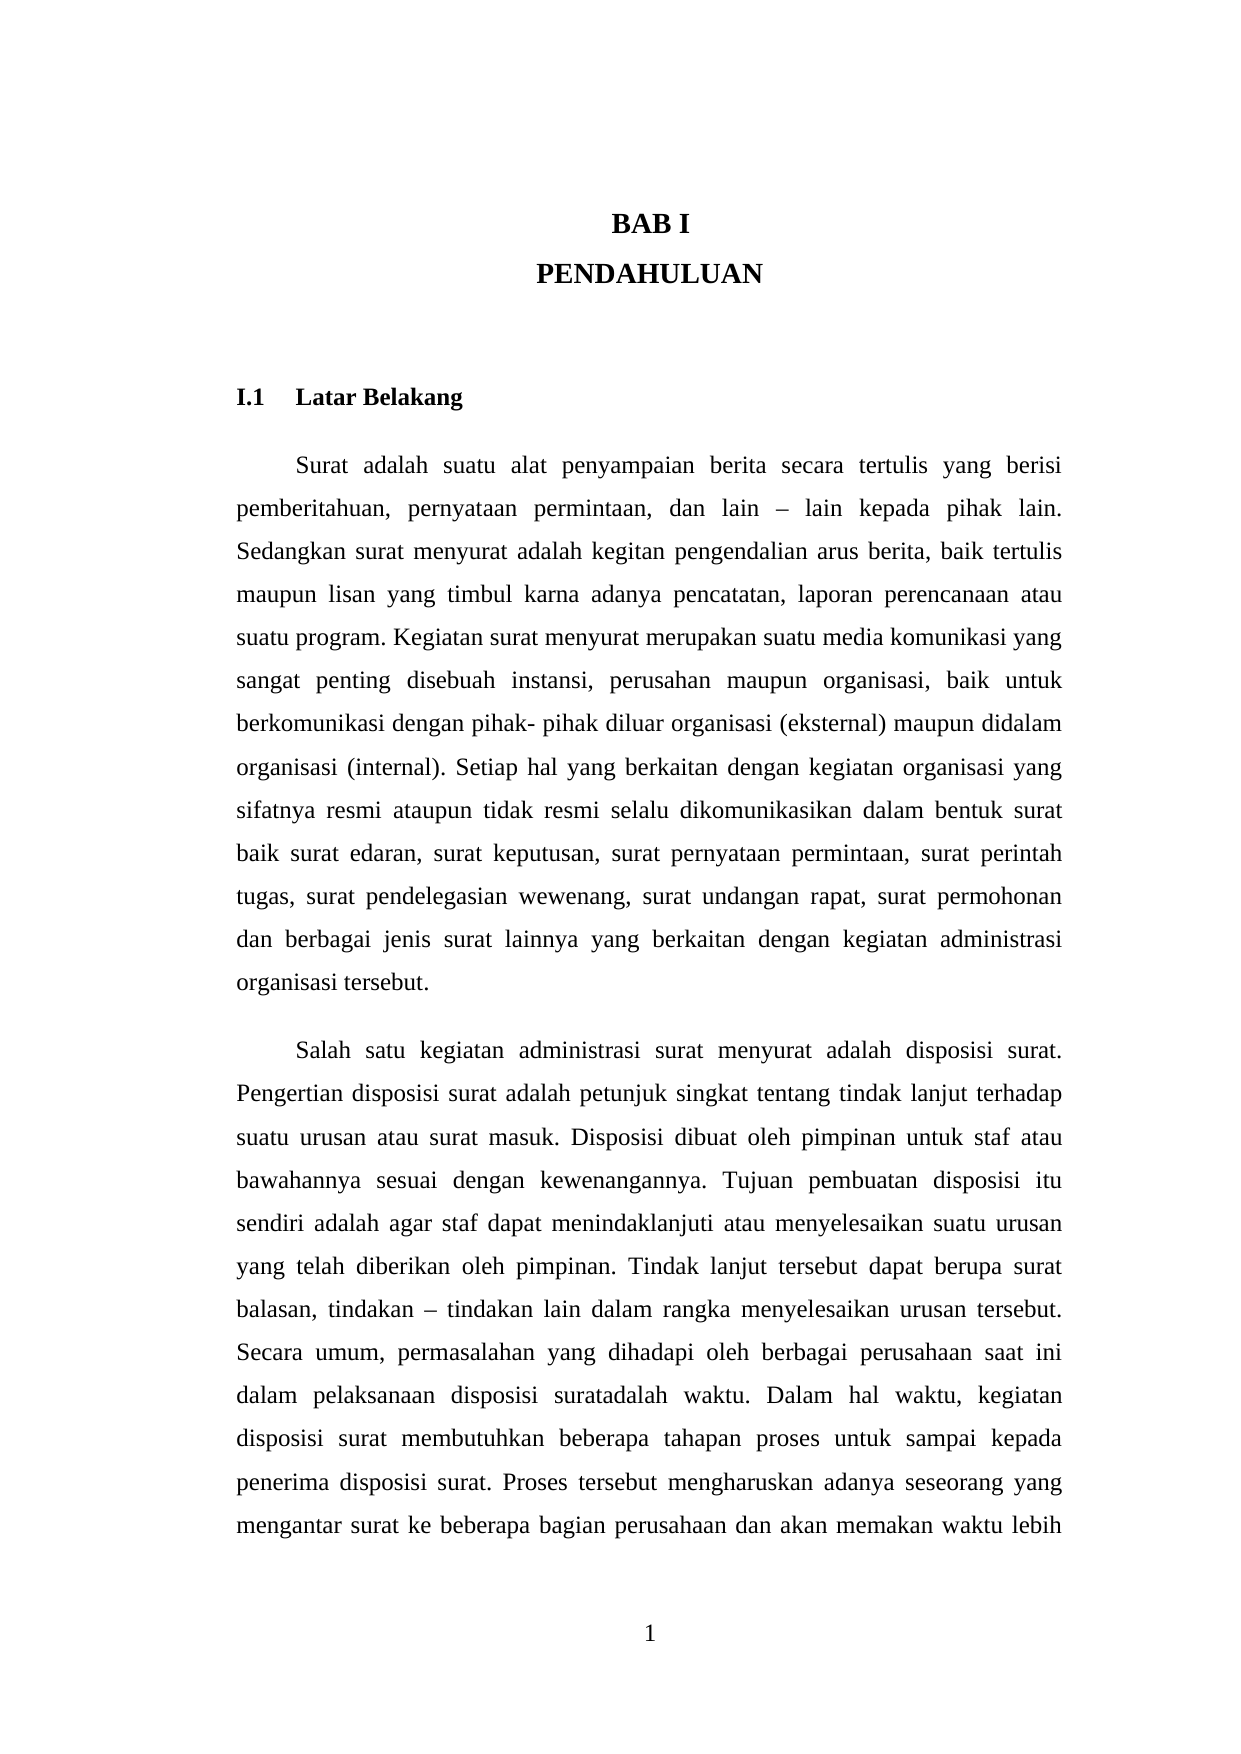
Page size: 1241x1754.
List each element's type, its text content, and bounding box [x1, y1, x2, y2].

subtitle Latar Belakang [236, 382, 1063, 410]
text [236, 1035, 1063, 1538]
text PENDAHULUAN [236, 256, 1063, 290]
text Surat adalah suatu alat penyampaian berita secara tertulis yang berisi pemberitahuan, pernyataan permintaan, dan lain – lain kepada pihak lain. Sedangkan surat menyurat adalah kegitan pengendalian arus berita, baik tertulis maupun lisan yang timbul karna adanya pencatatan, laporan perencanaan atau suatu program. Kegiatan surat menyurat merupakan suatu media komunikasi yang sangat penting disebuah instansi, perusahan maupun organisasi, baik untuk berkomunikasi dengan pihak- pihak diluar organisasi (eksternal) maupun didalam organisasi (internal). Setiap hal yang berkaitan dengan kegiatan organisasi yang sifatnya resmi ataupun tidak resmi selalu dikomunikasikan dalam bentuk surat baik surat edaran, surat keputusan, surat pernyataan permintaan, surat perintah tugas, surat pendelegasian wewenang, surat undangan rapat, surat permohonan dan berbagai jenis surat lainnya yang berkaitan dengan kegiatan administrasi organisasi tersebut. [236, 450, 1063, 996]
